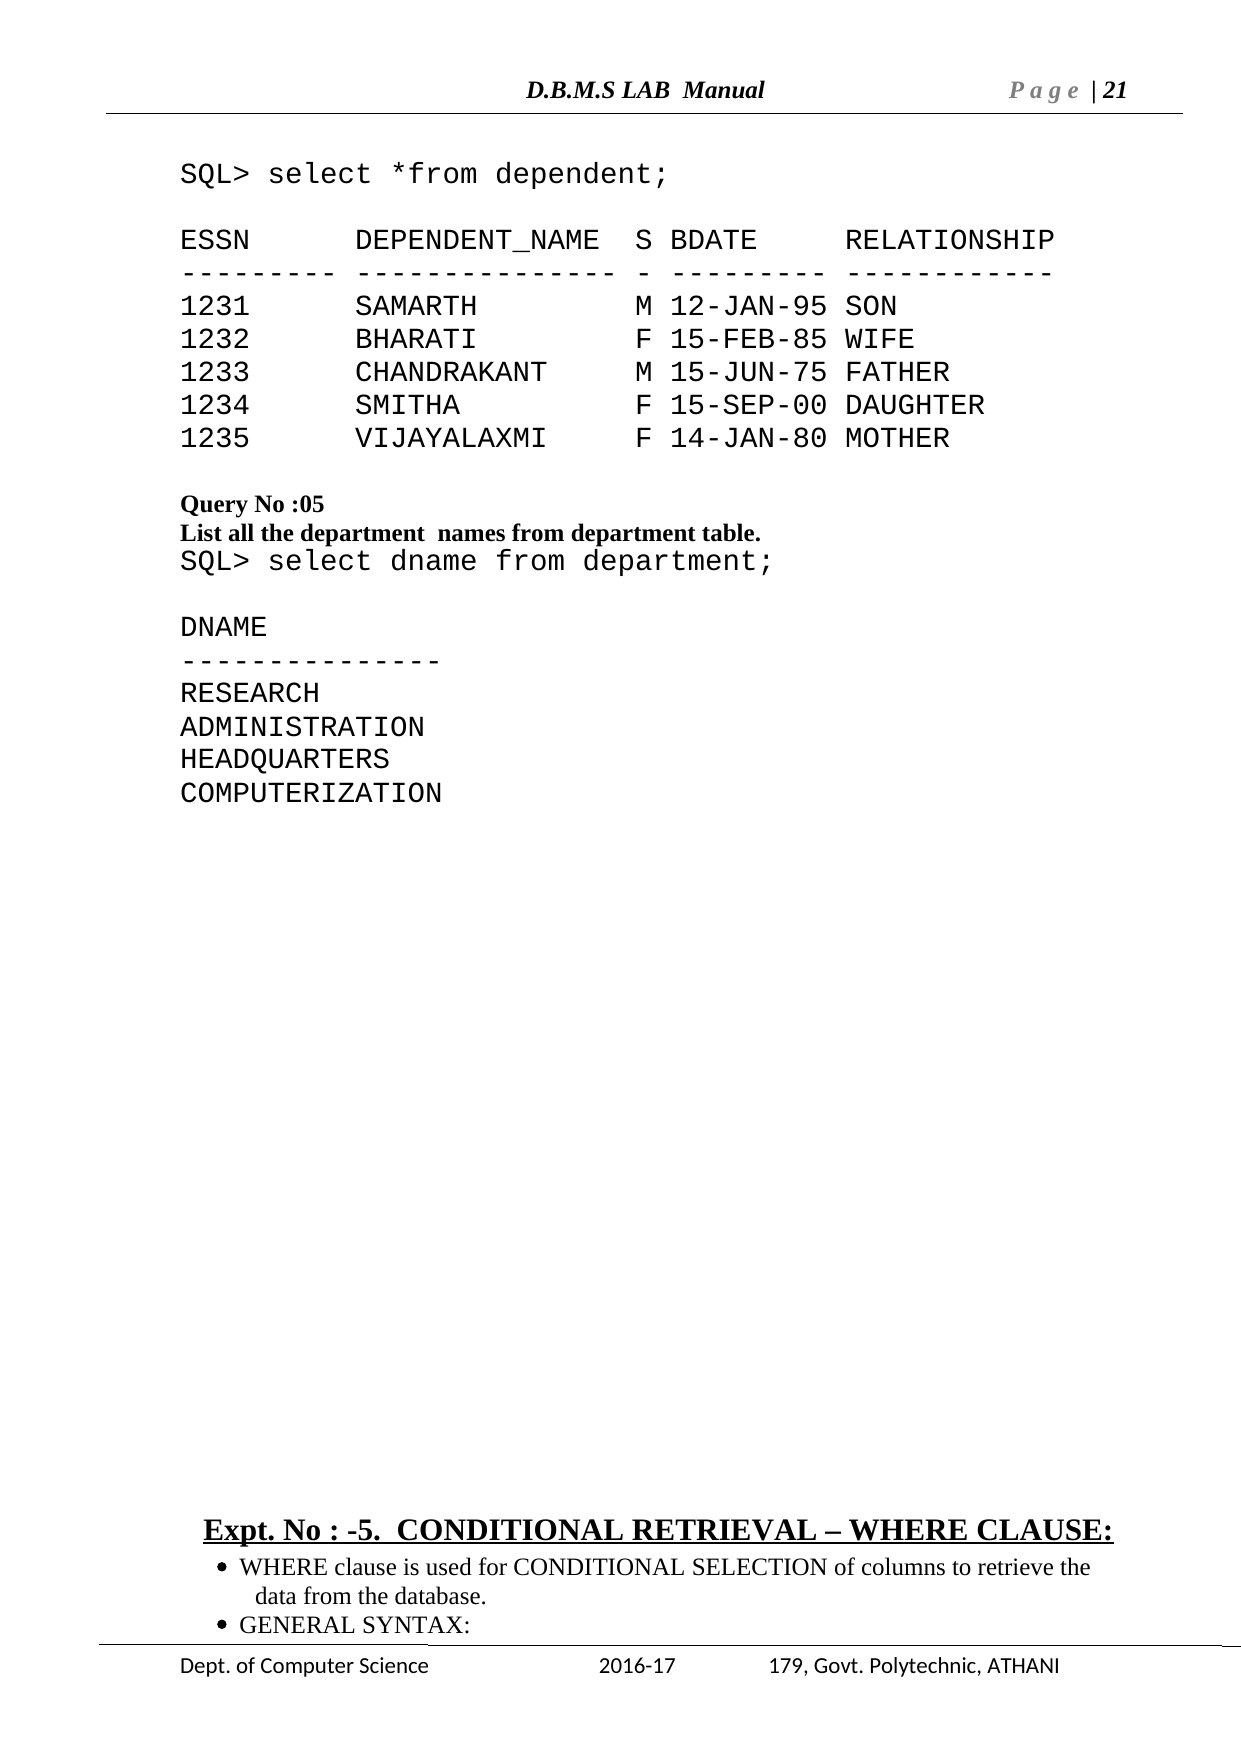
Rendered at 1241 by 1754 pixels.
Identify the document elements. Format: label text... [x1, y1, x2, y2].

text List all the department names from department table. [180, 518, 1137, 547]
text Expt. No : -5. CONDITIONAL RETRIEVAL – WHERE CLAUSE: [180, 1511, 1137, 1547]
text 1231 SAMARTH M 12-JAN-95 SON [180, 291, 1137, 324]
list GENERAL SYNTAX: [217, 1610, 1137, 1638]
text RESEARCH [180, 679, 1137, 712]
text 1232 BHARATI F 15-FEB-85 WIFE [180, 324, 1137, 357]
text HEADQUARTERS [180, 745, 1137, 778]
text DNAME [180, 613, 1137, 646]
text SQL> select dname from department; [180, 547, 1137, 579]
text SQL> select *from dependent; [180, 159, 1137, 192]
text ESSN DEPENDENT_NAME S BDATE RELATIONSHIP [180, 225, 1137, 258]
text 1234 SMITHA F 15-SEP-00 DAUGHTER [180, 390, 1137, 423]
text ADMINISTRATION [180, 712, 1137, 745]
text Query No :05 [180, 489, 1137, 518]
text COMPUTERIZATION [180, 778, 1137, 811]
list WHERE clause is used for CONDITIONAL SELECTION of columns to retrieve the data from the database. [217, 1552, 1137, 1610]
text 1235 VIJAYALAXMI F 14-JAN-80 MOTHER [180, 423, 1137, 456]
text --------------- [180, 646, 1137, 679]
text --------- --------------- - --------- ------------ [180, 258, 1137, 291]
text 1233 CHANDRAKANT M 15-JUN-75 FATHER [180, 357, 1137, 390]
